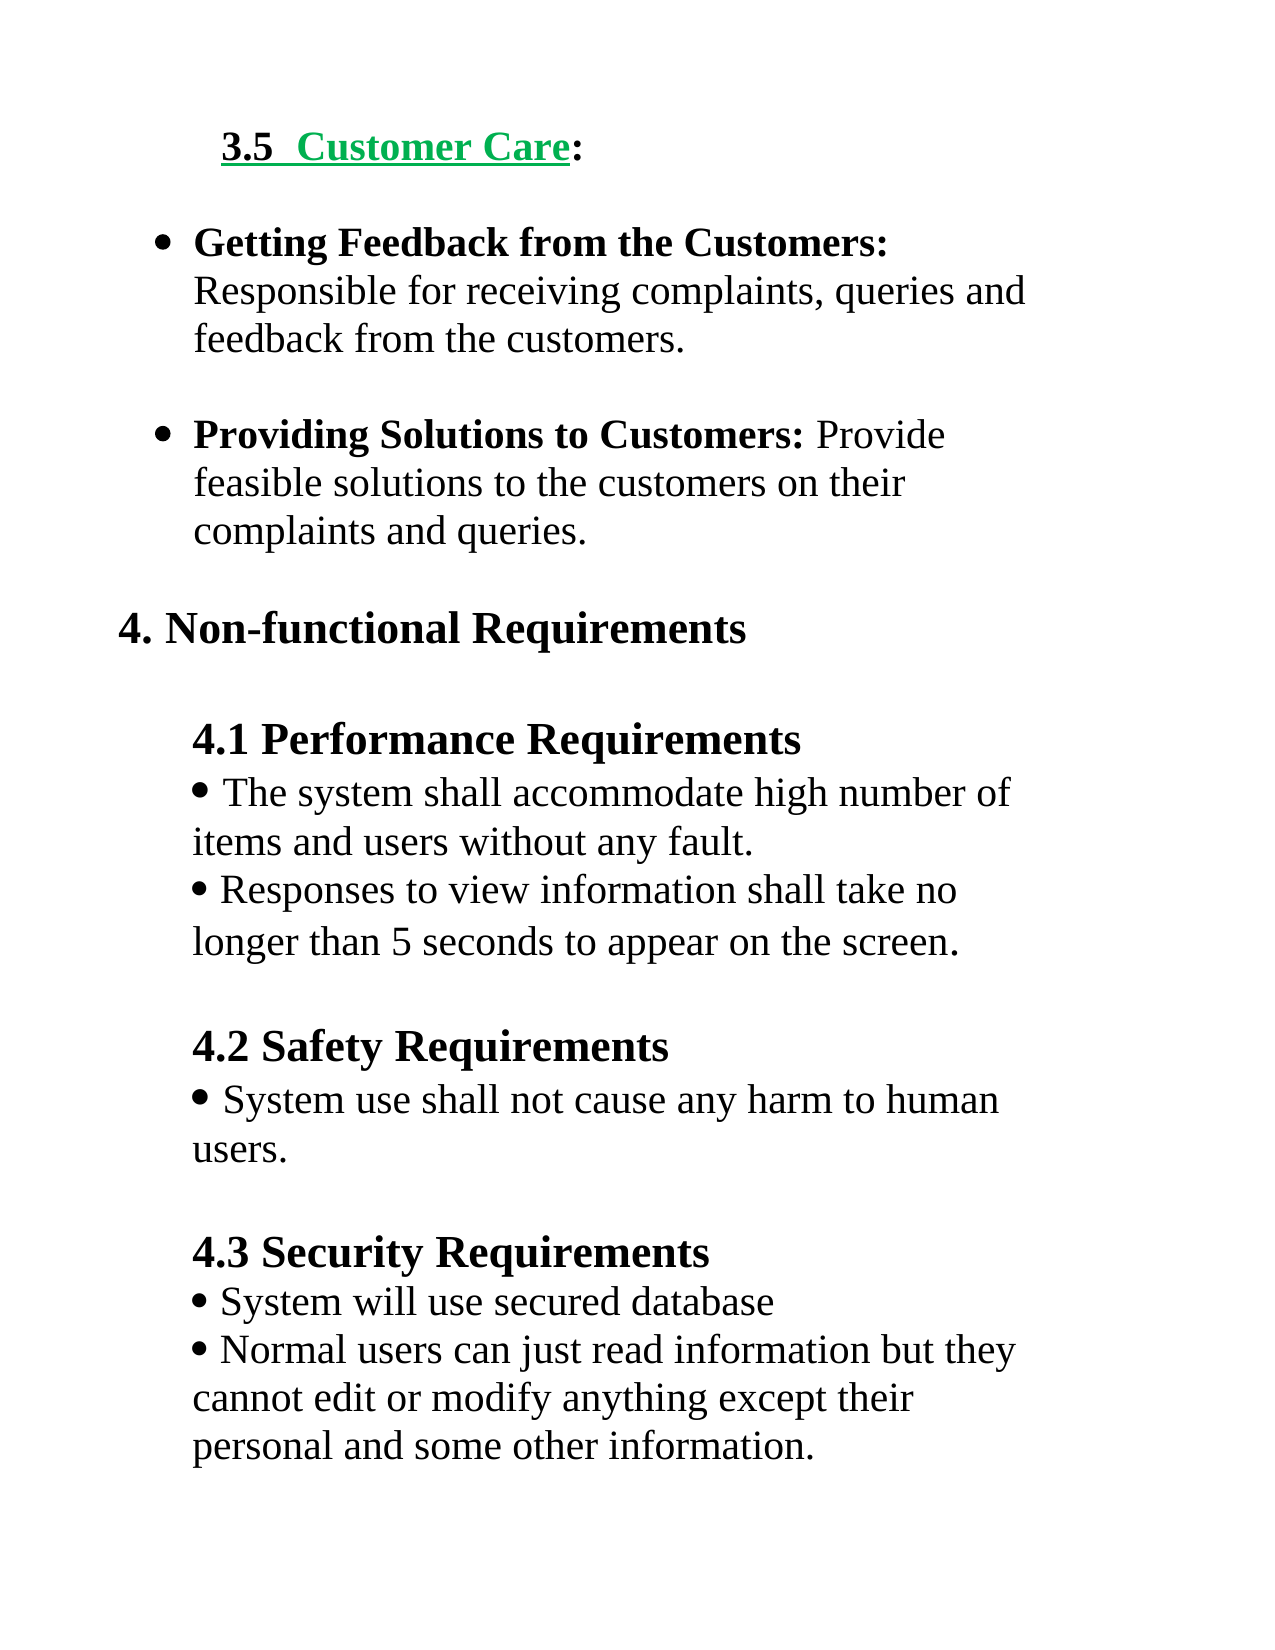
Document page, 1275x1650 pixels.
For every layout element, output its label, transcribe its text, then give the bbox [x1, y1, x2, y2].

text 4.1 Performance Requirements The system shall accommodate high number of items and users without any fault. Responses to view information shall take no longer than 5 seconds to appear on the screen. [192, 654, 1050, 965]
list Getting Feedback from the Customers: Responsible for receiving complaints, queries and feedback from the customers. [156, 218, 1050, 361]
list Providing Solutions to Customers: Provide feasible solutions to the customers on their complaints and queries. [156, 409, 1050, 553]
text 4.2 Safety Requirements System use shall not cause any harm to human users. [192, 965, 1050, 1171]
text 4. Non-functional Requirements [118, 601, 1050, 654]
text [192, 1171, 1050, 1469]
list Customer Care: [221, 122, 1050, 170]
